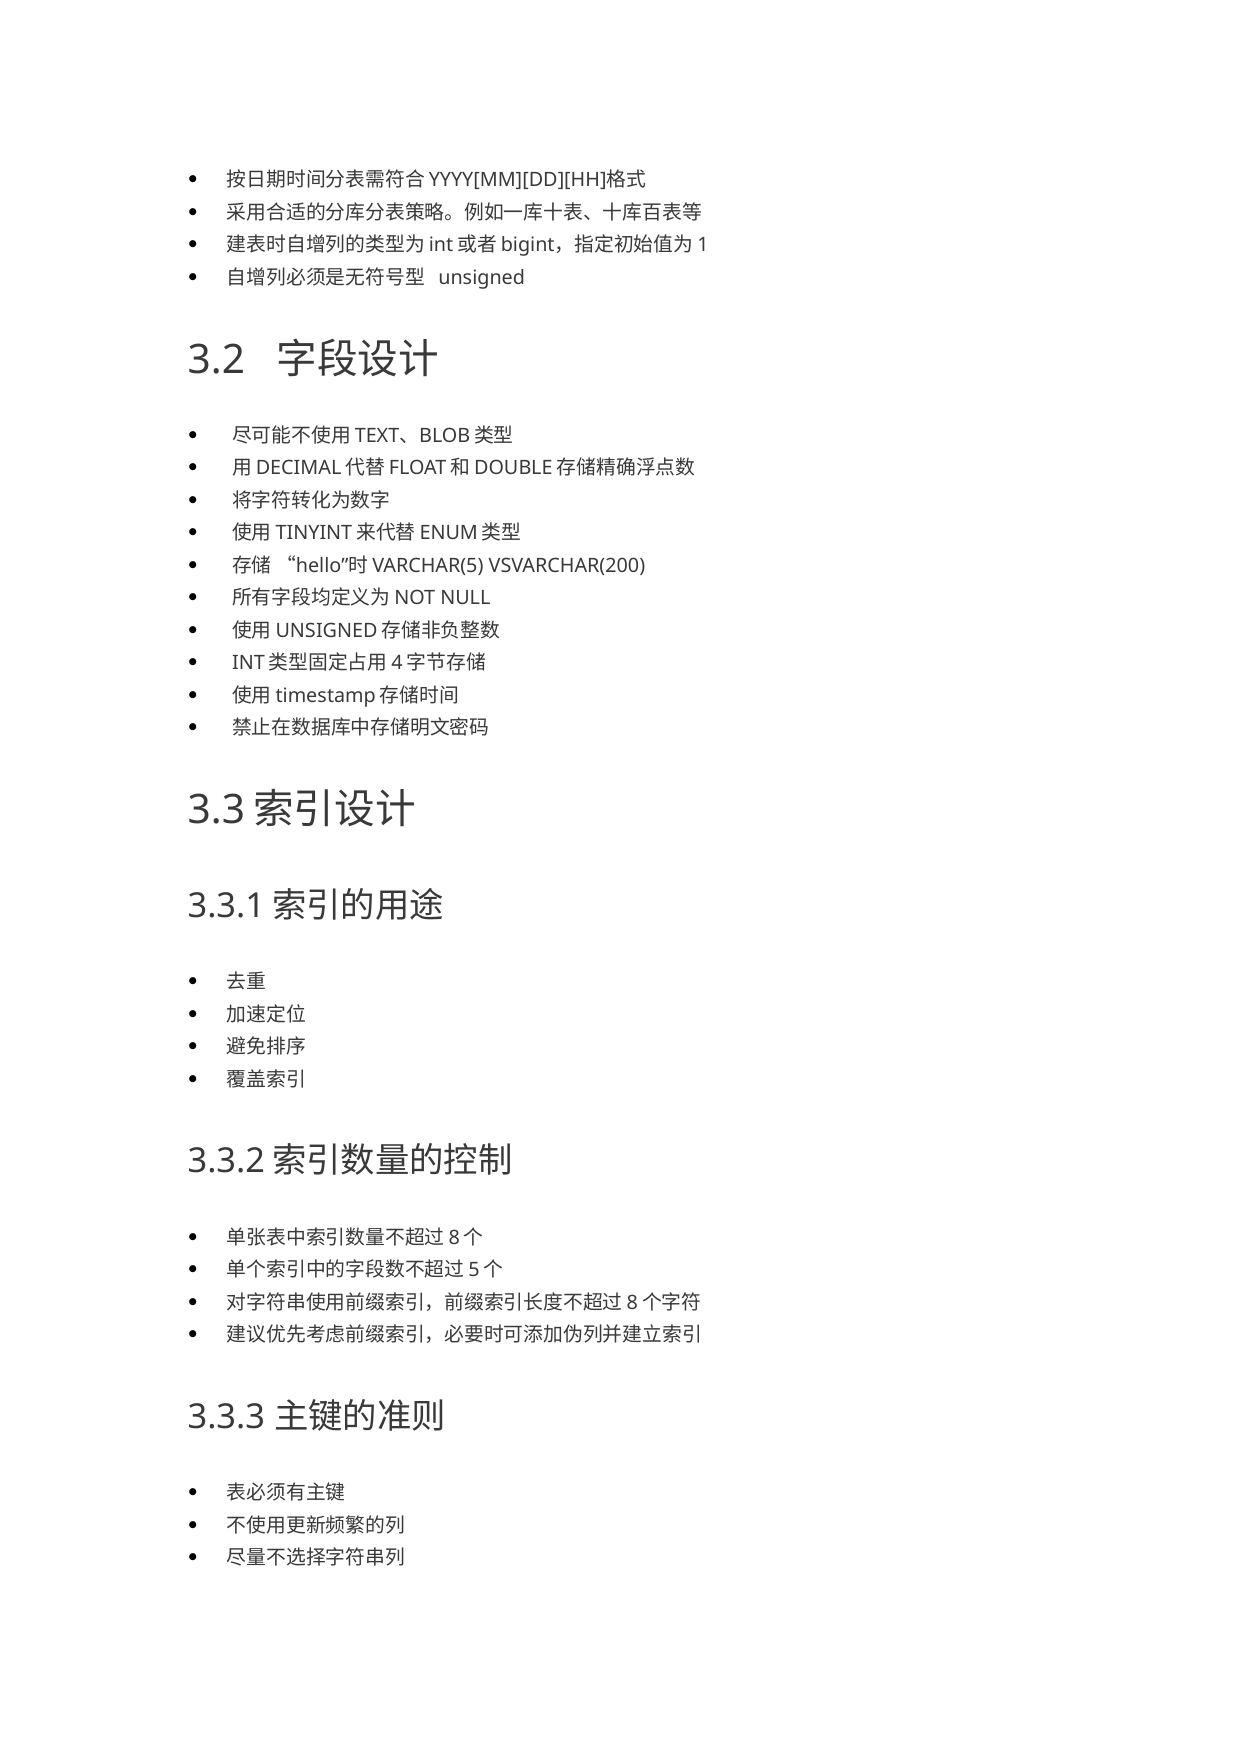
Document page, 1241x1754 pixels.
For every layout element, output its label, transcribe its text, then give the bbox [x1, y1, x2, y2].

list 建表时自增列的类型为int或者bigint，指定初始值为1 [189, 227, 1053, 259]
list INT类型固定占用4字节存储 [189, 645, 1053, 677]
list 使用TINYINT来代替ENUM类型 [189, 515, 1053, 547]
list 建议优先考虑前缀索引，必要时可添加伪列并建立索引 [189, 1317, 1053, 1349]
list 表必须有主键 [189, 1475, 1053, 1507]
list 单张表中索引数量不超过8个 [189, 1219, 1053, 1252]
subtitle 3.2 字段设计 [187, 323, 1053, 388]
list 采用合适的分库分表策略。例如一库十表、十库百表等 [189, 194, 1053, 227]
list 使用timestamp存储时间 [189, 677, 1053, 710]
list 自增列必须是无符号型 unsigned [189, 259, 1053, 292]
subtitle 3.3索引设计 [187, 774, 1053, 839]
list 所有字段均定义为NOT NULL [189, 580, 1053, 612]
list 禁止在数据库中存储明文密码 [189, 710, 1053, 742]
list 对字符串使用前缀索引，前缀索引长度不超过8个字符 [189, 1284, 1053, 1317]
list 将字符转化为数字 [189, 482, 1053, 515]
list 加速定位 [189, 997, 1053, 1029]
list 单个索引中的字段数不超过5个 [189, 1252, 1053, 1284]
subtitle 3.3.2索引数量的控制 [187, 1125, 1053, 1190]
list 不使用更新频繁的列 [189, 1507, 1053, 1540]
list 存储 “hello”时VARCHAR(5) VSVARCHAR(200) [189, 547, 1053, 580]
list 去重 [189, 964, 1053, 997]
subtitle 3.3.1索引的用途 [187, 870, 1053, 935]
list 用DECIMAL代替FLOAT和DOUBLE存储精确浮点数 [189, 450, 1053, 482]
list 避免排序 [189, 1029, 1053, 1062]
list 使用UNSIGNED存储非负整数 [189, 612, 1053, 645]
list 尽量不选择字符串列 [189, 1540, 1053, 1572]
list 按日期时间分表需符合YYYY[MM][DD][HH]格式 [189, 162, 1053, 194]
list 覆盖索引 [189, 1062, 1053, 1094]
subtitle 3.3.3 主键的准则 [187, 1381, 1053, 1446]
list 尽可能不使用TEXT、BLOB类型 [189, 417, 1053, 450]
